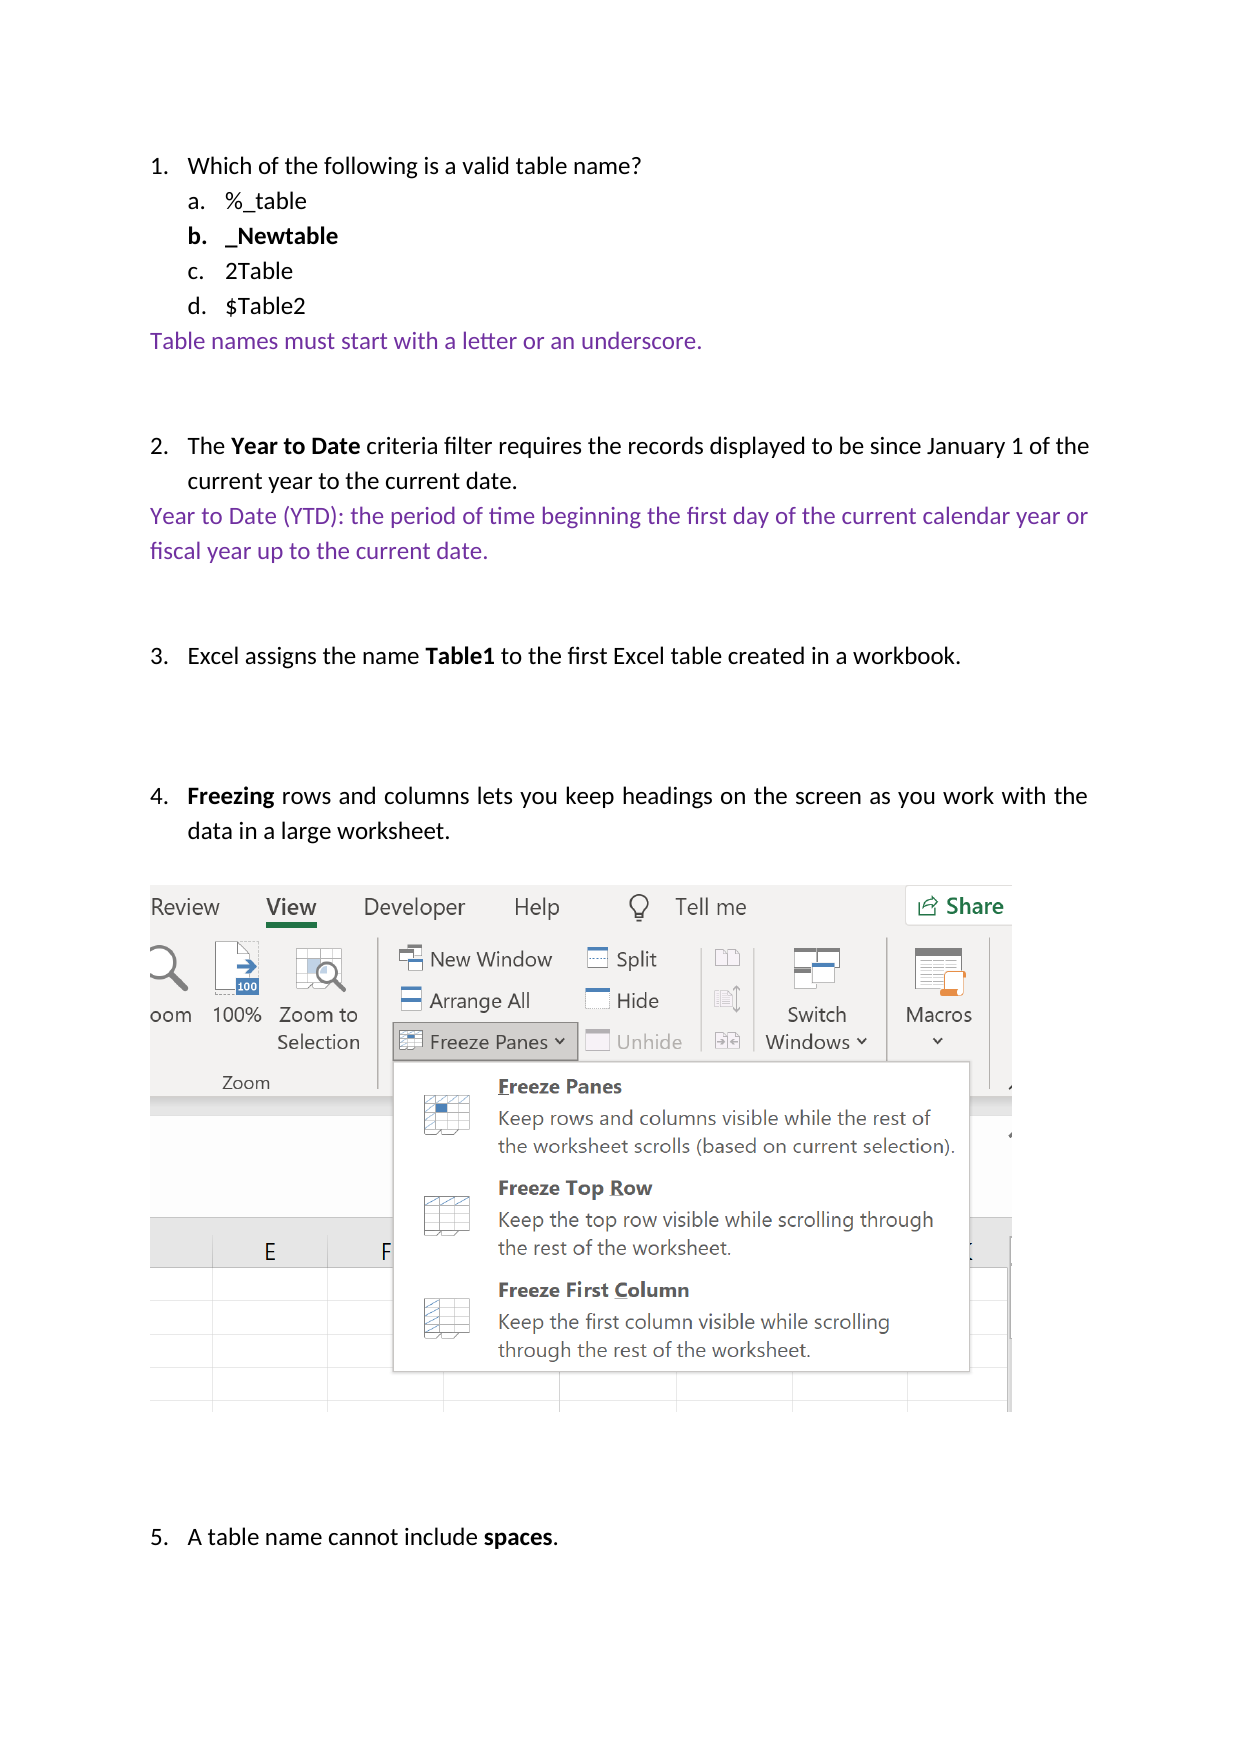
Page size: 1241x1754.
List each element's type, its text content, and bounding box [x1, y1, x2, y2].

list Which of the following is a valid table name? [150, 150, 1090, 181]
list %_table [187, 185, 1090, 216]
text Year to Date (YTD): the period of time beginning the first day of the current calendar year or fiscal year up to the current date. [150, 500, 1090, 566]
list The Year to Date criteria filter requires the records displayed to be since January 1 of the current year to the current date. [150, 430, 1090, 496]
text Table names must start with a letter or an underscore. [150, 325, 1090, 356]
list $Table2 [187, 290, 1090, 321]
picture [150, 885, 1012, 1412]
list Excel assigns the name Table1 to the first Excel table created in a workbook. [150, 640, 1090, 671]
list Freezing rows and columns lets you keep headings on the screen as you work with the data in a large worksheet. [150, 780, 1090, 846]
list 2Table [187, 255, 1090, 286]
list _Newtable [187, 220, 1090, 251]
list A table name cannot include spaces. [150, 1521, 1090, 1551]
